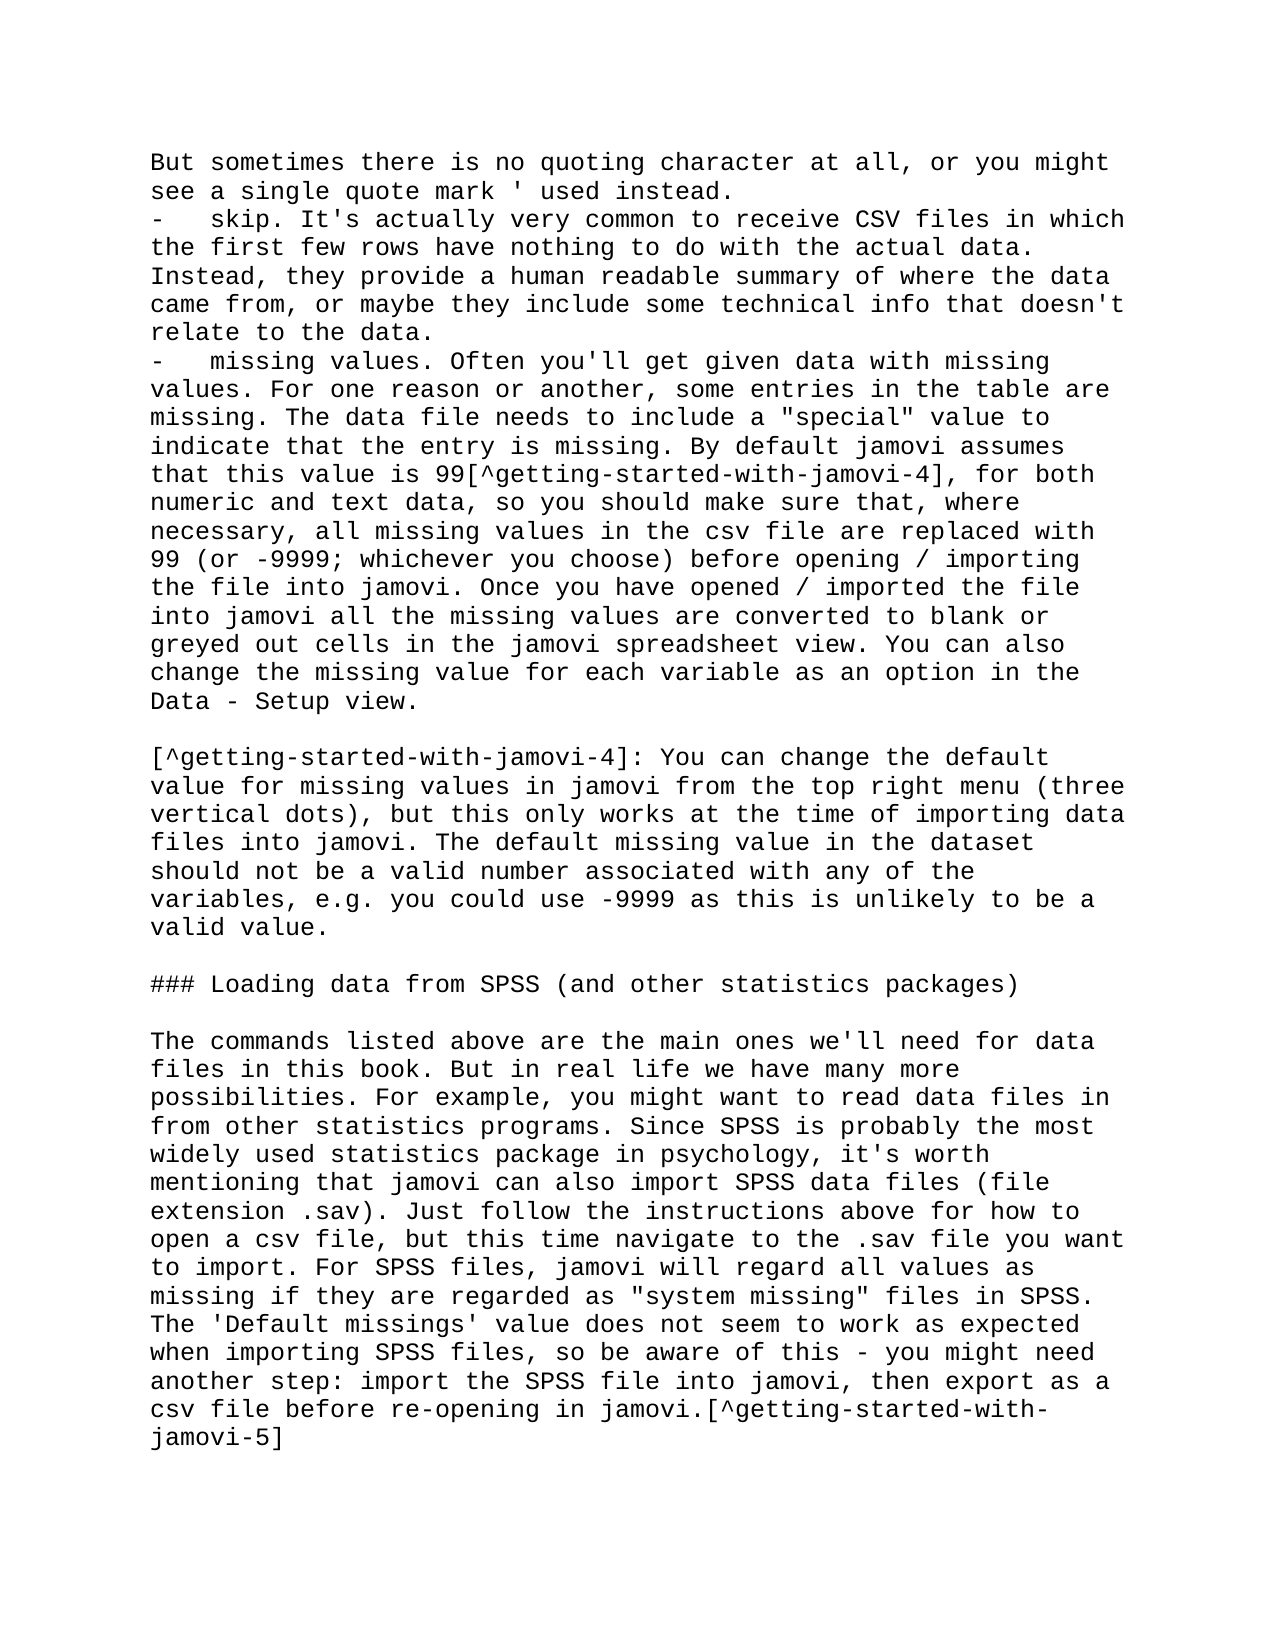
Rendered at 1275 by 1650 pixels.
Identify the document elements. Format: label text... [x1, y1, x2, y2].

text [^getting-started-with-jamovi-4]: You can change the default value for missing values in jamovi from the top right menu (three vertical dots), but this only works at the time of importing data files into jamovi. The default missing value in the dataset should not be a valid number associated with any of the variables, e.g. you could use -9999 as this is unlikely to be a valid value. [150, 745, 1125, 943]
text ### Loading data from SPSS (and other statistics packages) [150, 972, 1125, 1000]
text The commands listed above are the main ones we'll need for data files in this book. But in real life we have many more possibilities. For example, you might want to read data files in from other statistics programs. Since SPSS is probably the most widely used statistics package in psychology, it's worth mentioning that jamovi can also import SPSS data files (file extension .sav). Just follow the instructions above for how to open a csv file, but this time navigate to the .sav file you want to import. For SPSS files, jamovi will regard all values as missing if they are regarded as "system missing" files in SPSS. The 'Default missings' value does not seem to work as expected when importing SPSS files, so be aware of this - you might need another step: import the SPSS file into jamovi, then export as a csv file before re-opening in jamovi.[^getting-started-with-jamovi-5] [150, 1028, 1125, 1453]
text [150, 150, 1125, 207]
text - skip. It's actually very common to receive CSV files in which the first few rows have nothing to do with the actual data. Instead, they provide a human readable summary of where the data came from, or maybe they include some technical info that doesn't relate to the data. [150, 207, 1125, 348]
text - missing values. Often you'll get given data with missing values. For one reason or another, some entries in the table are missing. The data file needs to include a "special" value to indicate that the entry is missing. By default jamovi assumes that this value is 99[^getting-started-with-jamovi-4], for both numeric and text data, so you should make sure that, where necessary, all missing values in the csv file are replaced with 99 (or -9999; whichever you choose) before opening / importing the file into jamovi. Once you have opened / imported the file into jamovi all the missing values are converted to blank or greyed out cells in the jamovi spreadsheet view. You can also change the missing value for each variable as an option in the Data - Setup view. [150, 348, 1125, 717]
